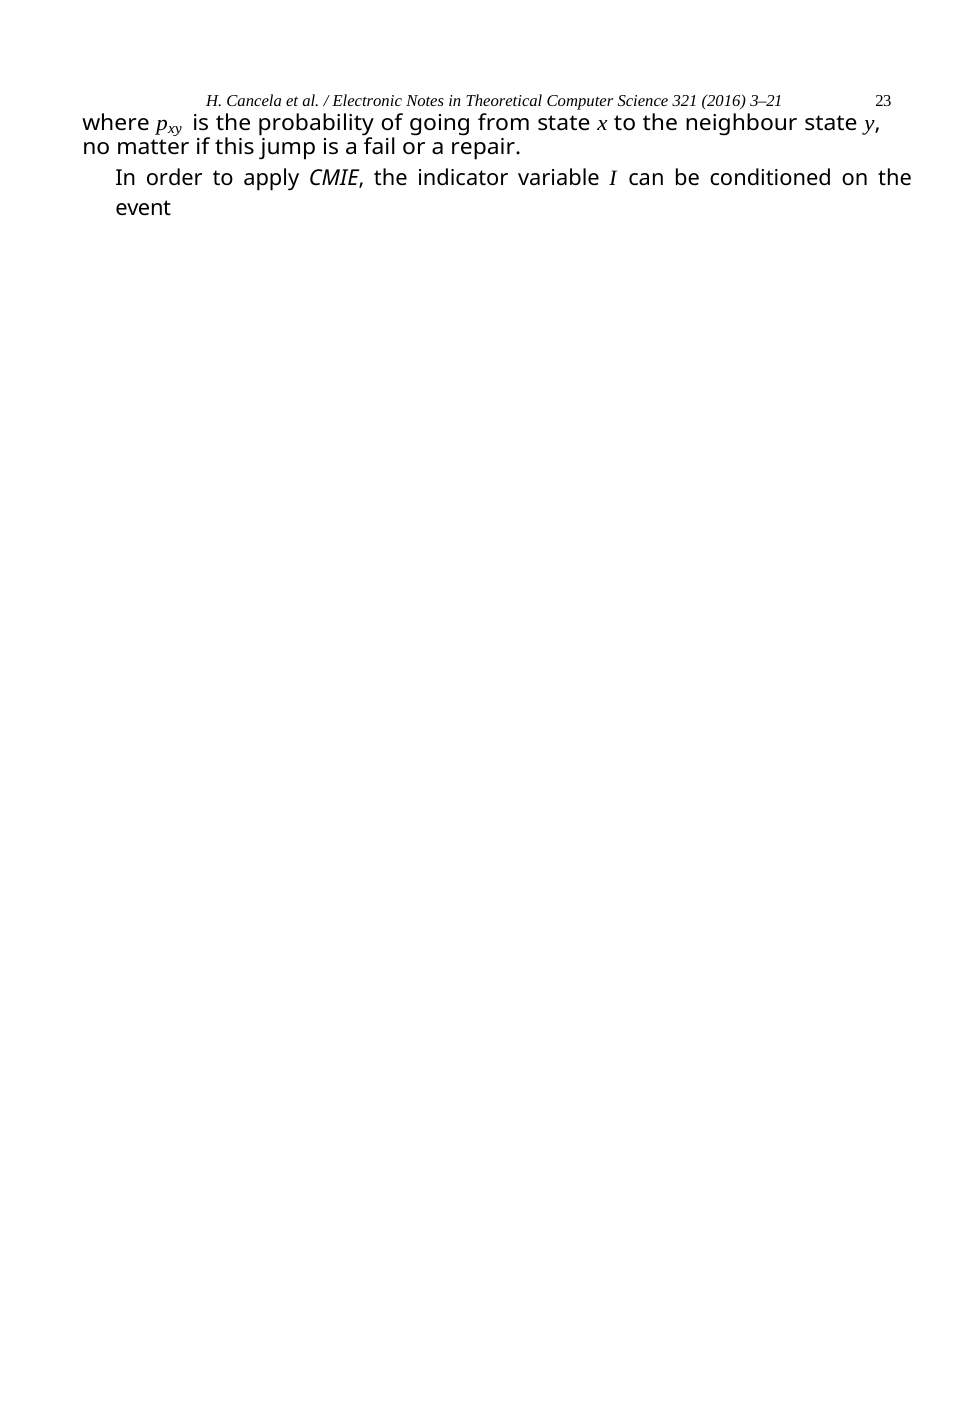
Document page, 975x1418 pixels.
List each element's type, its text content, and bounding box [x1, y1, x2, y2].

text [82, 110, 881, 161]
text In order to apply CMIE, the indicator variable I can be conditioned on the event [115, 161, 912, 222]
